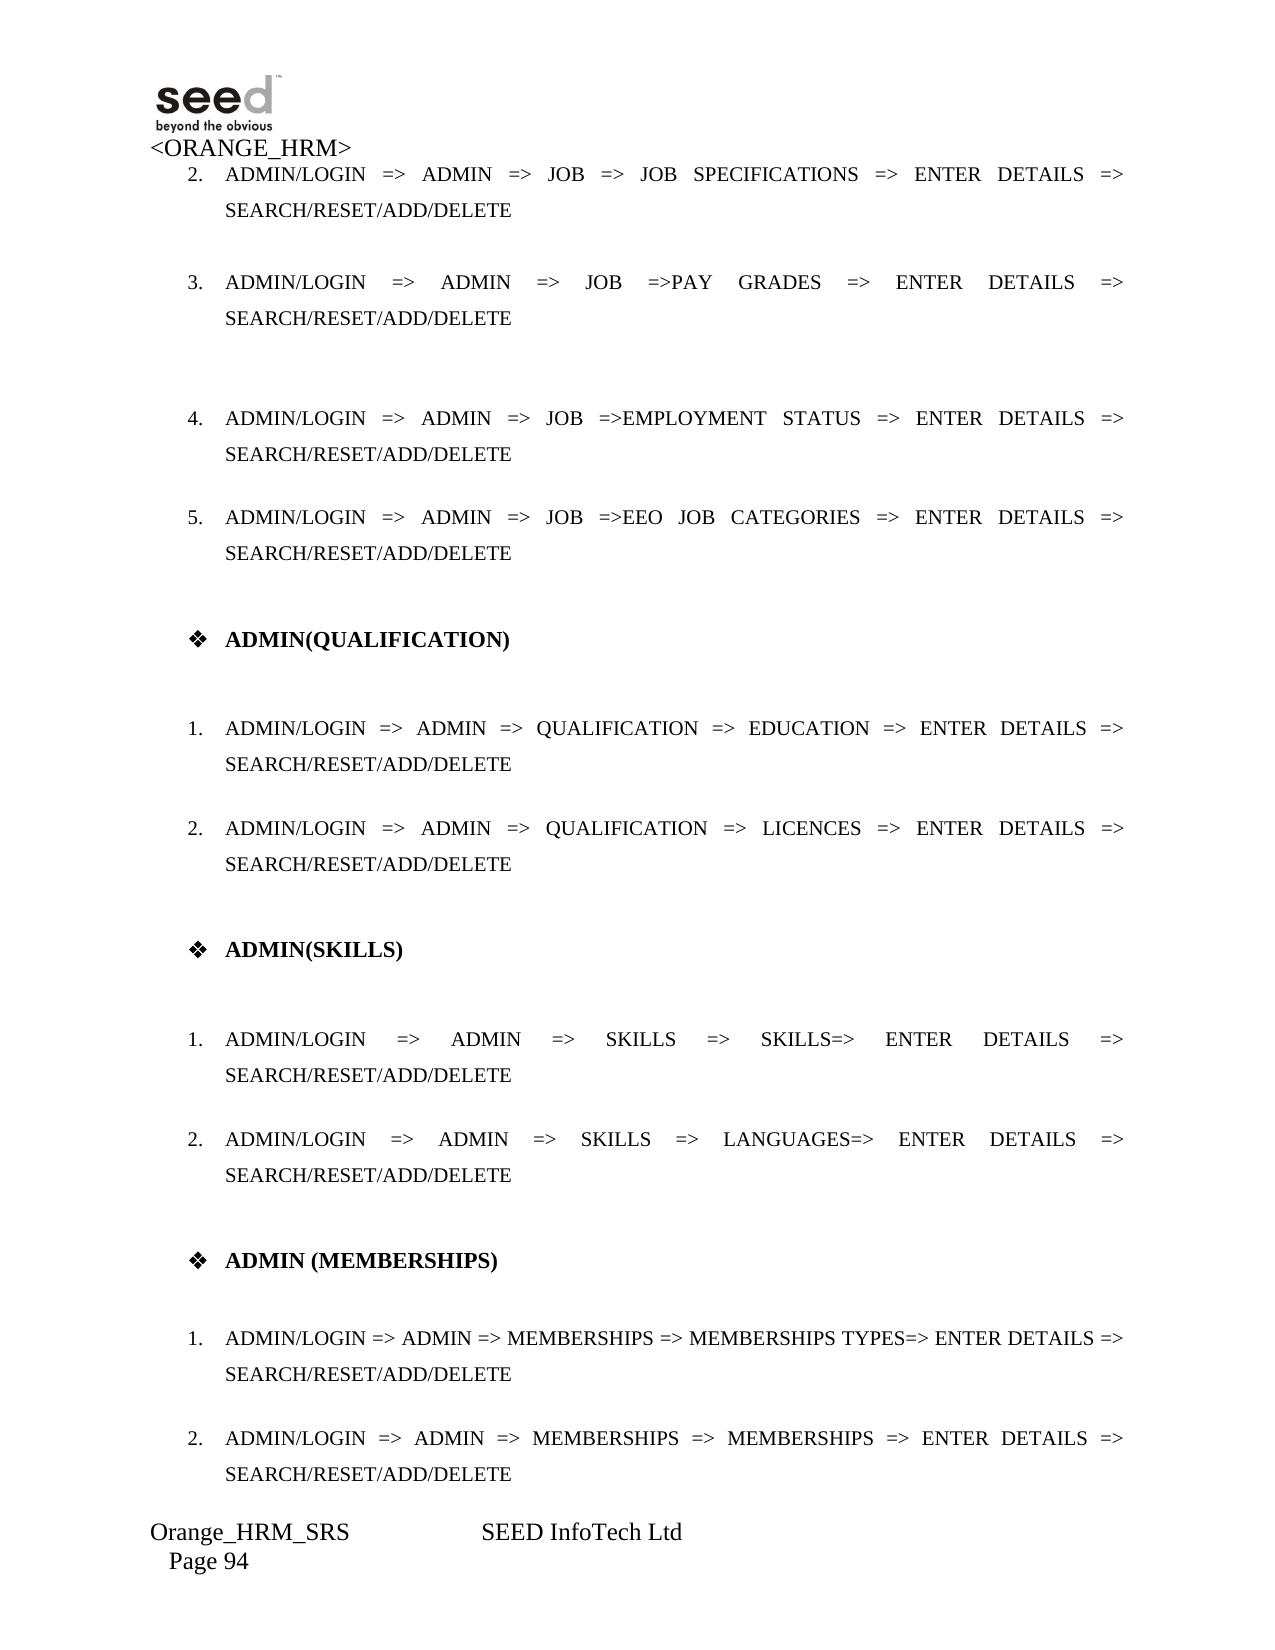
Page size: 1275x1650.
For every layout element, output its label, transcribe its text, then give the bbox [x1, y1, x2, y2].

list ADMIN/LOGIN => ADMIN => JOB =>EMPLOYMENT STATUS => ENTER DETAILS => SEARCH/RESET/ADD/DELETE [187, 405, 1125, 466]
list ADMIN/LOGIN => ADMIN => SKILLS => SKILLS=> ENTER DETAILS => SEARCH/RESET/ADD/DELETE [187, 1027, 1125, 1087]
list ADMIN/LOGIN => ADMIN => JOB =>EEO JOB CATEGORIES => ENTER DETAILS => SEARCH/RESET/ADD/DELETE [187, 505, 1125, 565]
list ADMIN/LOGIN => ADMIN => QUALIFICATION => EDUCATION => ENTER DETAILS => SEARCH/RESET/ADD/DELETE [187, 716, 1125, 776]
picture [156, 75, 282, 133]
list ADMIN/LOGIN => ADMIN => MEMBERSHIPS => MEMBERSHIPS => ENTER DETAILS => SEARCH/RESET/ADD/DELETE [187, 1426, 1125, 1486]
list ADMIN/LOGIN => ADMIN => JOB =>PAY GRADES => ENTER DETAILS => SEARCH/RESET/ADD/DELETE [187, 270, 1125, 330]
list ADMIN(SKILLS) [187, 936, 1125, 963]
list ADMIN/LOGIN => ADMIN => JOB => JOB SPECIFICATIONS => ENTER DETAILS => SEARCH/RESET/ADD/DELETE [187, 162, 1125, 222]
list ADMIN/LOGIN => ADMIN => MEMBERSHIPS => MEMBERSHIPS TYPES=> ENTER DETAILS => SEARCH/RESET/ADD/DELETE [187, 1326, 1125, 1386]
list ADMIN(QUALIFICATION) [187, 626, 1125, 652]
list ADMIN/LOGIN => ADMIN => QUALIFICATION => LICENCES => ENTER DETAILS => SEARCH/RESET/ADD/DELETE [187, 816, 1125, 876]
list ADMIN (MEMBERSHIPS) [187, 1247, 1125, 1273]
list ADMIN/LOGIN => ADMIN => SKILLS => LANGUAGES=> ENTER DETAILS => SEARCH/RESET/ADD/DELETE [187, 1127, 1125, 1187]
